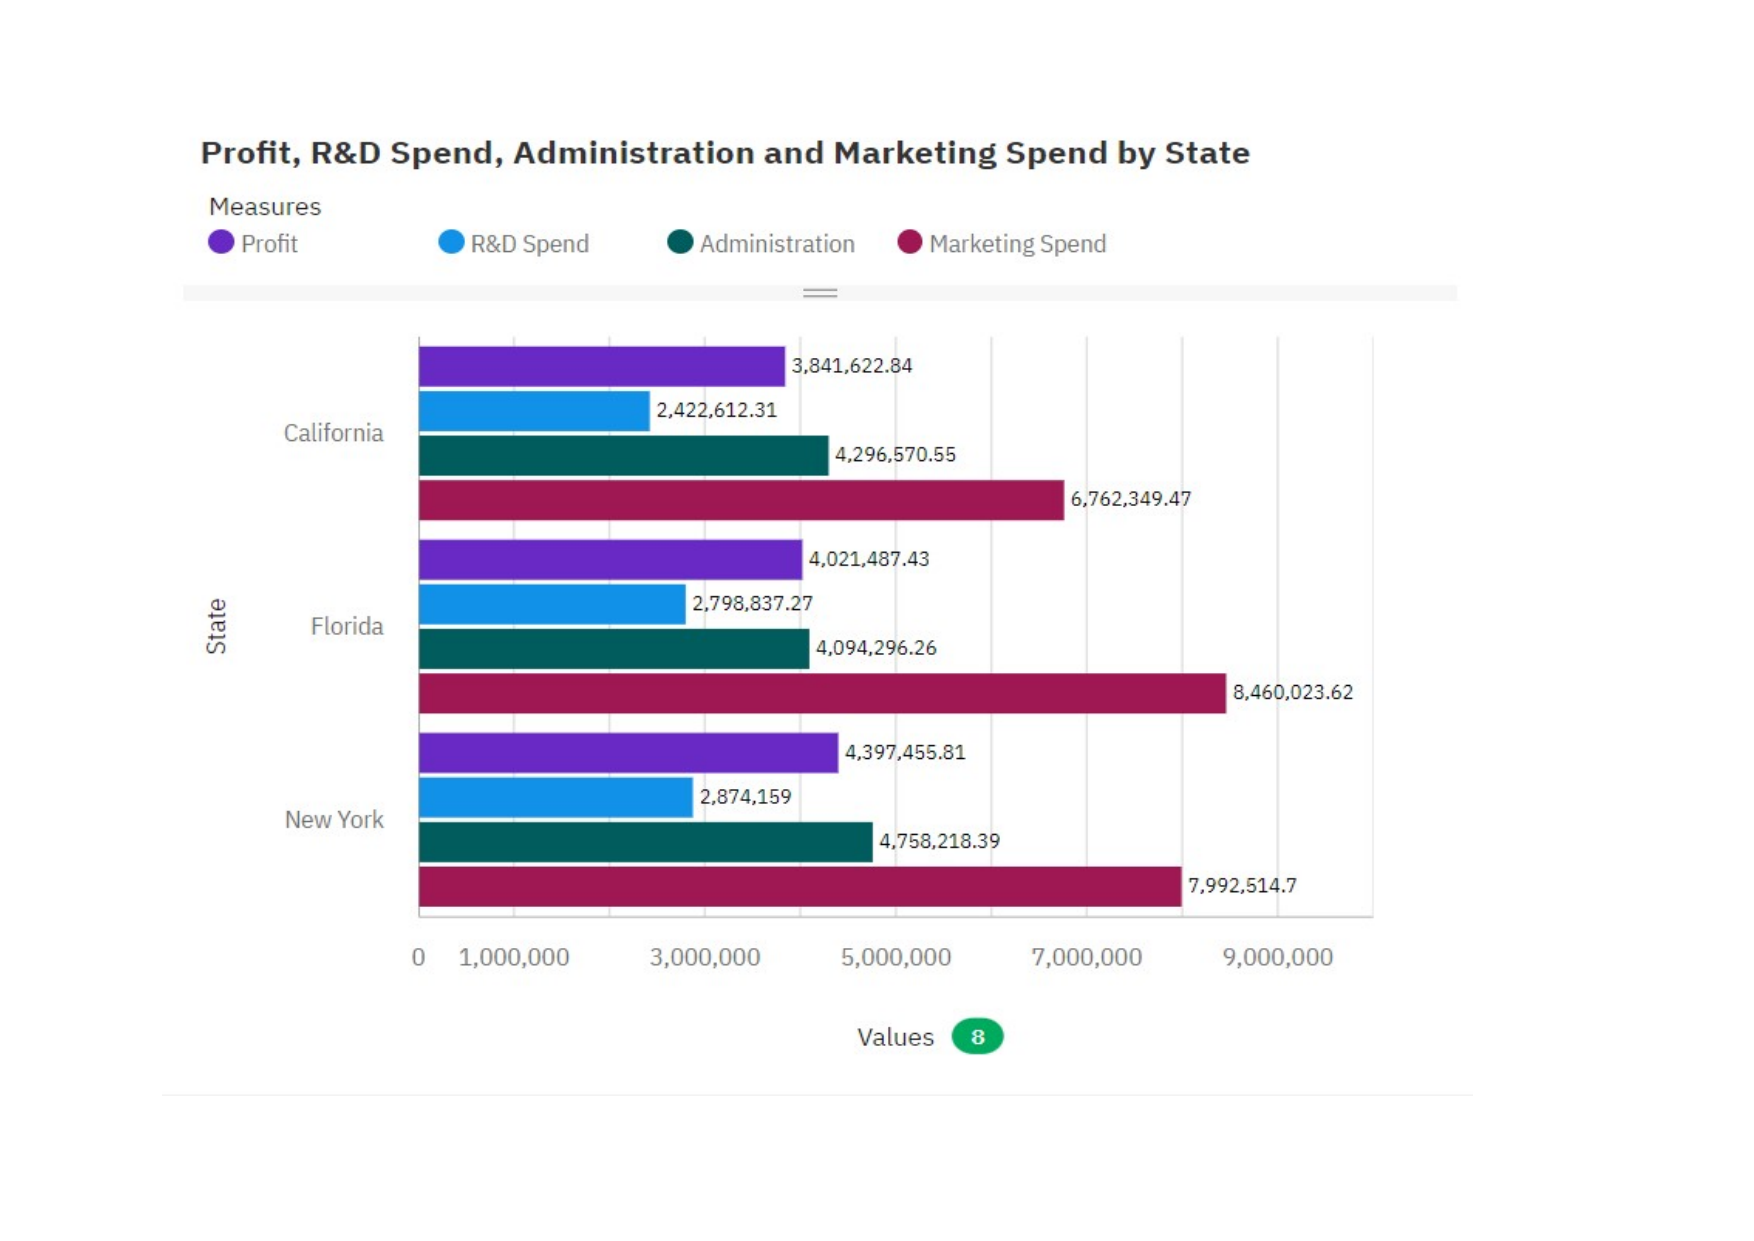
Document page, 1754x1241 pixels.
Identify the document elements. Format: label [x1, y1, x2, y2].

picture [162, 115, 1473, 1096]
